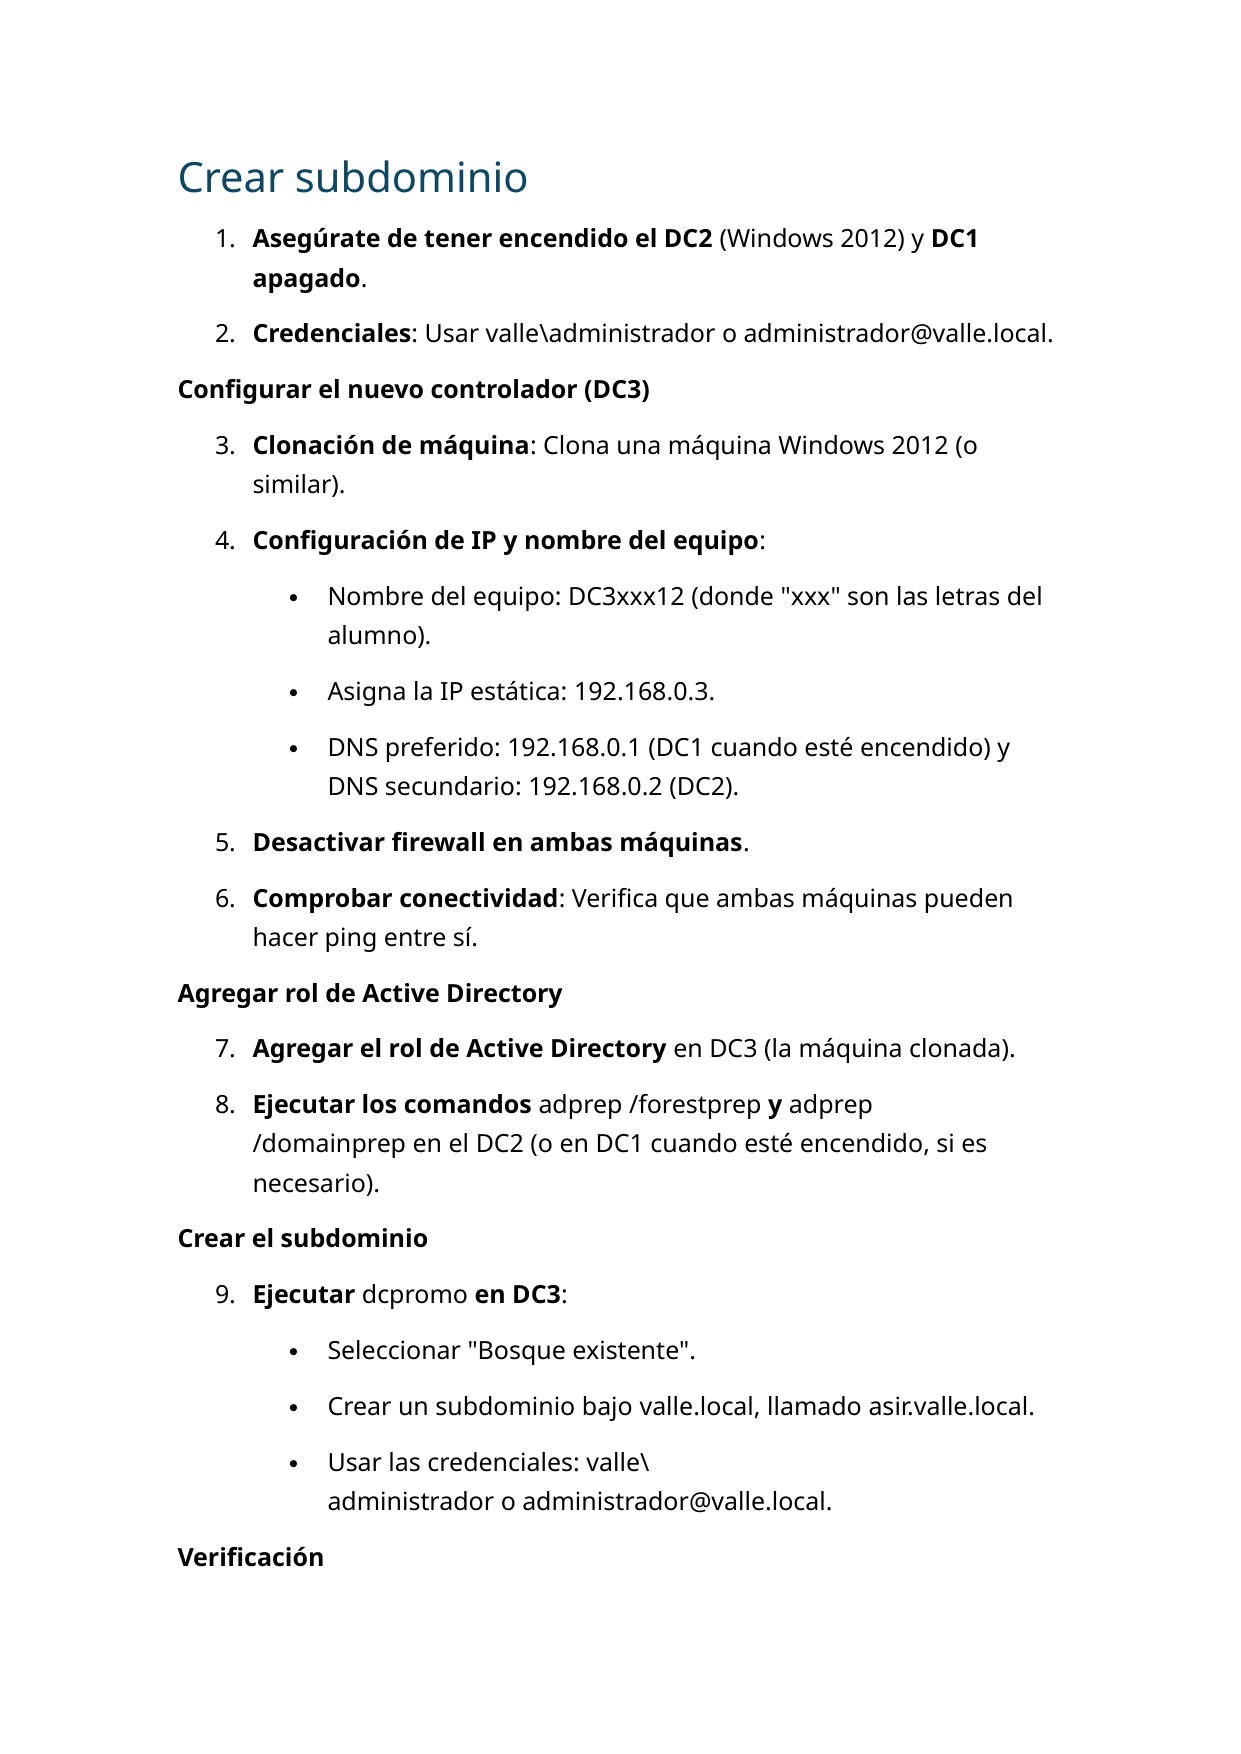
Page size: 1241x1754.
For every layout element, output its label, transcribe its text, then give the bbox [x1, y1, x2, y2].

list Configuración de IP y nombre del equipo: [215, 523, 1063, 557]
list DNS preferido: 192.168.0.1 (DC1 cuando esté encendido) y DNS secundario: 192.168.0.2 (DC2). [290, 729, 1063, 803]
list Ejecutar los comandos adprep /forestprep y adprep /domainprep en el DC2 (o en DC1 cuando esté encendido, si es necesario). [215, 1087, 1063, 1199]
list Crear un subdominio bajo valle.local, llamado asir.valle.local. [290, 1389, 1063, 1423]
list Agregar el rol de Active Directory en DC3 (la máquina clonada). [215, 1031, 1063, 1065]
text Verificación [177, 1539, 1063, 1573]
list Nombre del equipo: DC3xxx12 (donde "xxx" son las letras del alumno). [290, 579, 1063, 652]
list Asigna la IP estática: 192.168.0.3. [290, 674, 1063, 708]
list Seleccionar "Bosque existente". [290, 1333, 1063, 1367]
list Comprobar conectividad: Verifica que ambas máquinas pueden hacer ping entre sí. [215, 880, 1063, 953]
list Credenciales: Usar valle\administrador o administrador@valle.local. [215, 316, 1063, 350]
text Crear el subdominio [177, 1221, 1063, 1255]
list Clonación de máquina: Clona una máquina Windows 2012 (o similar). [215, 428, 1063, 501]
text Configurar el nuevo controlador (DC3) [177, 372, 1063, 406]
text Agregar rol de Active Directory [177, 975, 1063, 1009]
list Asegúrate de tener encendido el DC2 (Windows 2012) y DC1 apagado. [215, 221, 1063, 294]
list Usar las credenciales: valle\administrador o administrador@valle.local. [290, 1444, 1063, 1518]
list Desactivar firewall en ambas máquinas. [215, 824, 1063, 858]
subtitle Crear subdominio [177, 148, 1063, 204]
list Ejecutar dcpromo en DC3: [215, 1277, 1063, 1311]
